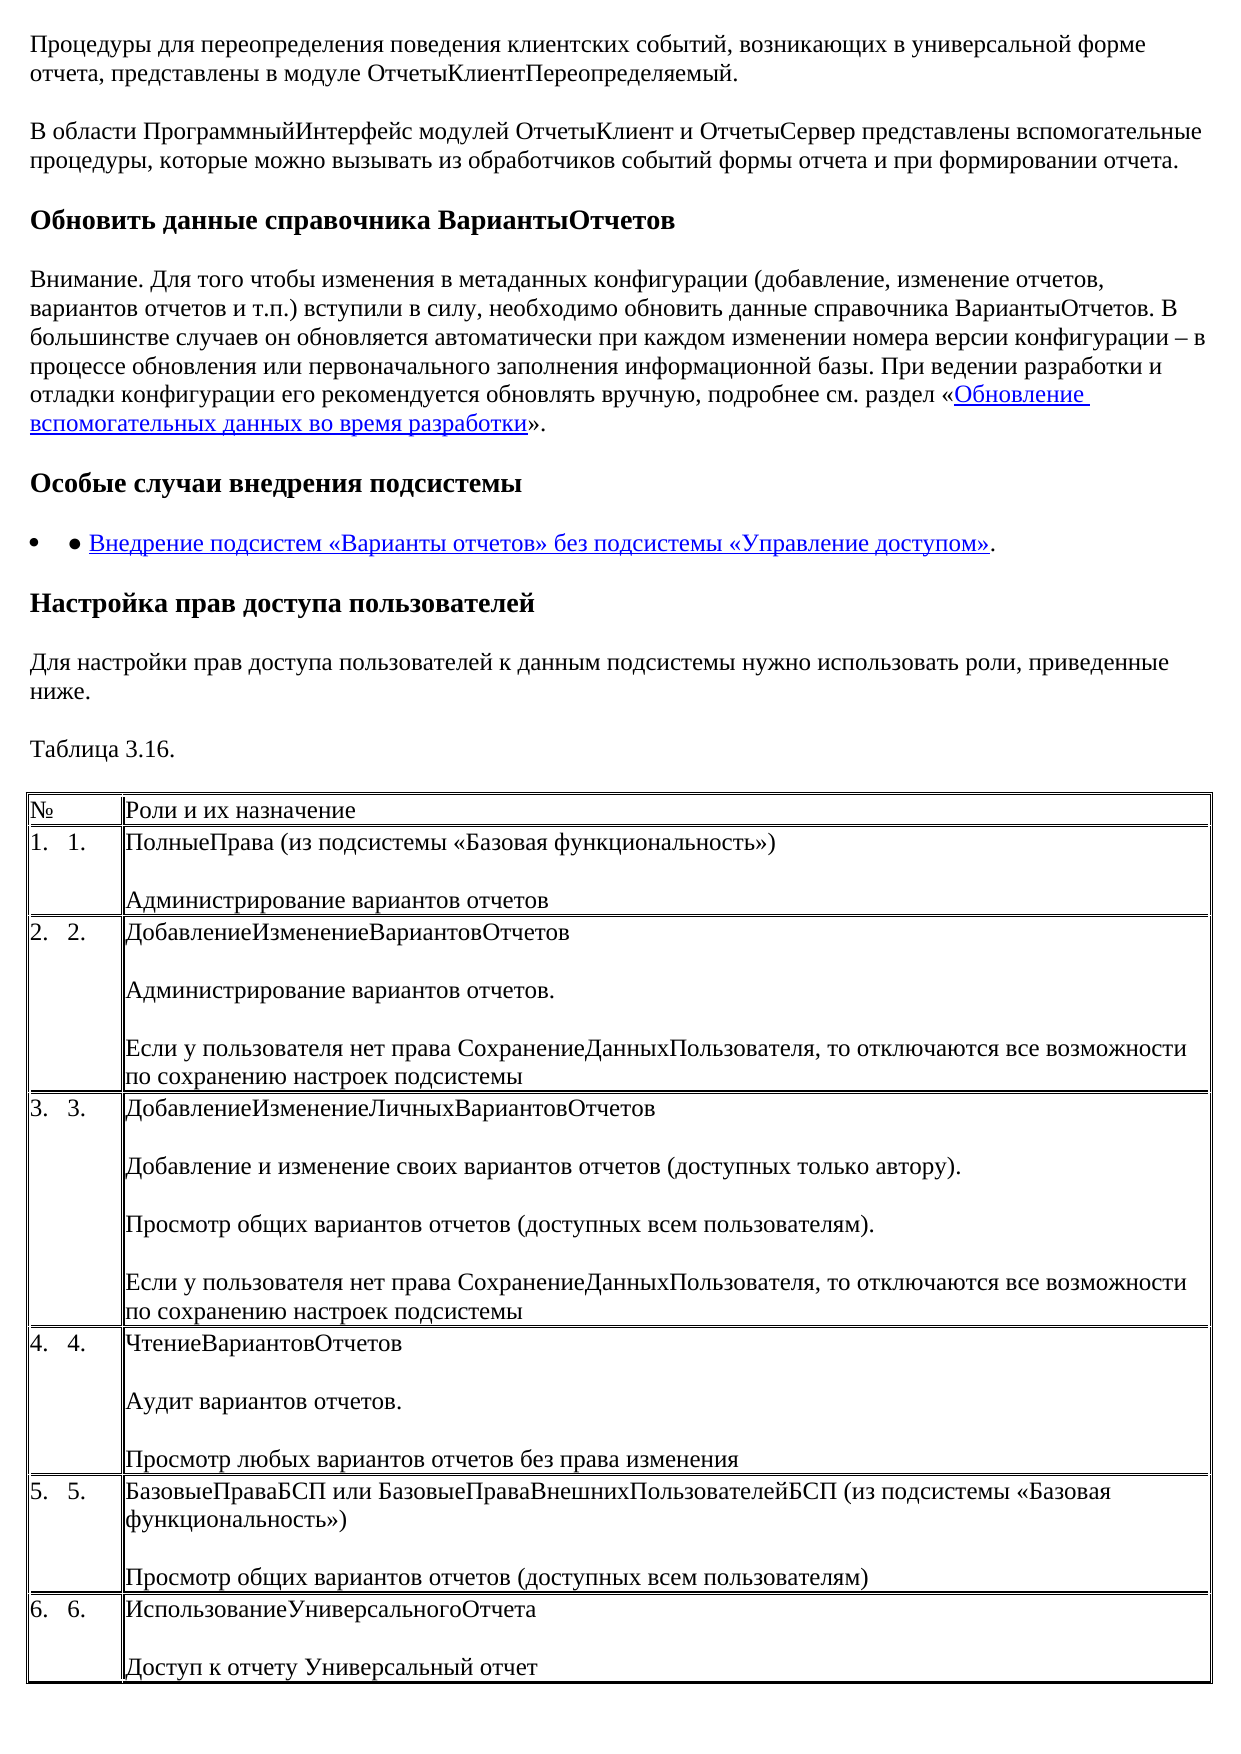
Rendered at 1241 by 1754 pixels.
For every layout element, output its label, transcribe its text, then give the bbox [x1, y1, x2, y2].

table_cell 4. [27, 1325, 123, 1472]
table_cell 5. [29, 1473, 121, 1591]
text Особые случаи внедрения подсистемы [29, 466, 1211, 498]
table_cell 3. [29, 1090, 121, 1325]
text Таблица 3.16. [29, 734, 1211, 763]
table_header Роли и их назначение [123, 795, 1210, 824]
text Настройка прав доступа пользователей [29, 586, 1211, 618]
table_cell ДобавлениеИзменениеЛичныхВариантовОтчетов Добавление и изменение своих вариантов отчетов (доступных только автору). Просмотр общих вариантов отчетов (доступных всем пользователям). Если у пользователя нет права СохранениеДанныхПользователя, то отключаются все возможности по сохранению настроек подсистемы [125, 1090, 1210, 1325]
text Внимание. Для того чтобы изменения в метаданных конфигурации (добавление, изменение отчетов, вариантов отчетов и т.п.) вступили в силу, необходимо обновить данные справочника ВариантыОтчетов. В большинстве случаев он обновляется автоматически при каждом изменении номера версии конфигурации – в процессе обновления или первоначального заполнения информационной базы. При ведении разработки и отладки конфигурации его рекомендуется обновлять вручную, подробнее см. раздел «Обновление вспомогательных данных во время разработки». [29, 264, 1211, 437]
table_cell 2. [27, 914, 123, 1090]
text Процедуры для переопределения поведения клиентских событий, возникающих в универсальной форме отчета, представлены в модуле ОтчетыКлиентПереопределяемый. [29, 29, 1211, 87]
table_cell ПолныеПрава (из подсистемы «Базовая функциональность») Администрирование вариантов отчетов [123, 824, 1211, 914]
table_cell 1. [27, 824, 123, 914]
table_cell ЧтениеВариантовОтчетов Аудит вариантов отчетов. Просмотр любых вариантов отчетов без права изменения [123, 1325, 1211, 1472]
text Для настройки прав доступа пользователей к данным подсистемы нужно использовать роли, приведенные ниже. [29, 647, 1211, 705]
table_cell ИспользованиеУниверсальногоОтчета Доступ к отчету Универсальный отчет [123, 1591, 1210, 1681]
table_header № [27, 793, 123, 824]
text В области ПрограммныйИнтерфейс модулей ОтчетыКлиент и ОтчетыСервер представлены вспомогательные процедуры, которые можно вызывать из обработчиков событий формы отчета и при формировании отчета. [29, 116, 1211, 174]
table_cell ДобавлениеИзменениеВариантовОтчетов Администрирование вариантов отчетов. Если у пользователя нет права СохранениеДанныхПользователя, то отключаются все возможности по сохранению настроек подсистемы [123, 914, 1211, 1090]
text Обновить данные справочника ВариантыОтчетов [29, 203, 1211, 235]
list ● Внедрение подсистем «Варианты отчетов» без подсистемы «Управление доступом». [29, 528, 1211, 556]
table_cell 6. [29, 1591, 123, 1681]
table_cell БазовыеПраваБСП или БазовыеПраваВнешнихПользователейБСП (из подсистемы «Базовая функциональность») Просмотр общих вариантов отчетов (доступных всем пользователям) [125, 1473, 1210, 1591]
